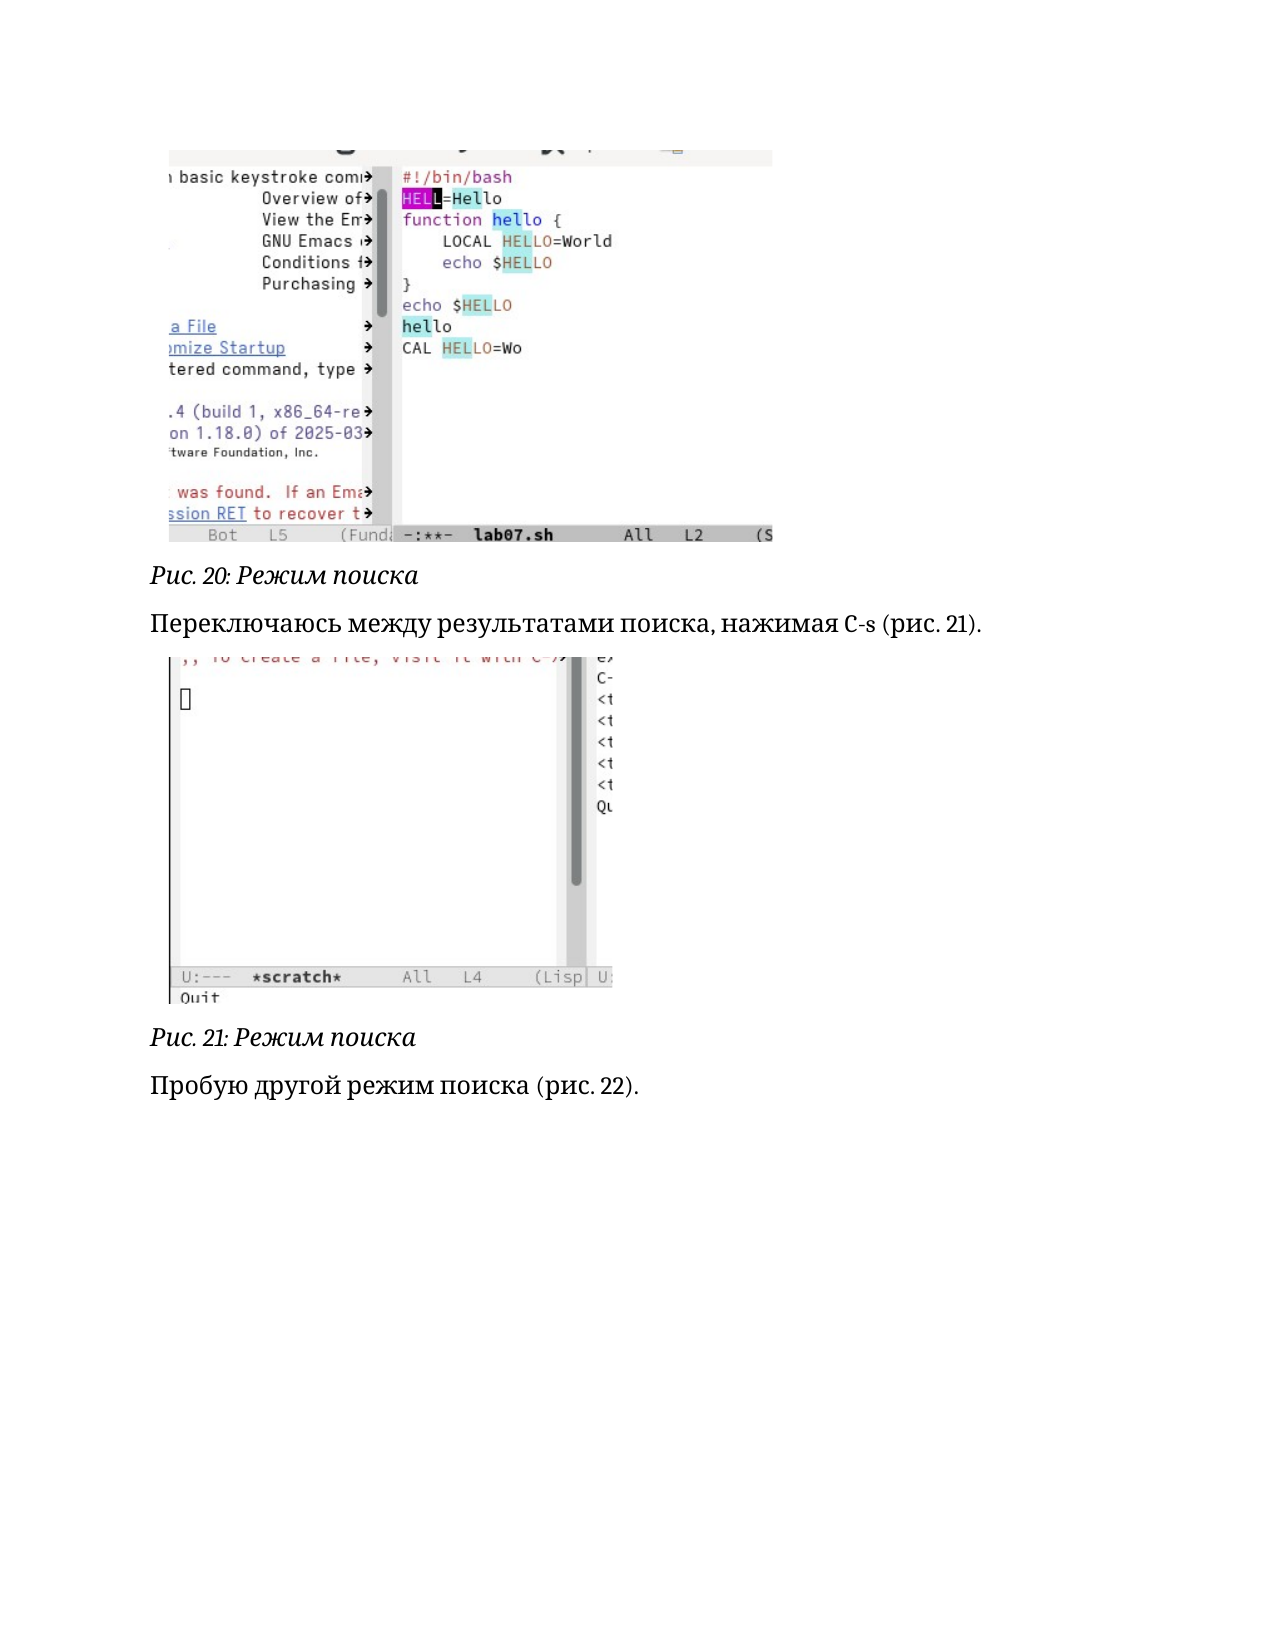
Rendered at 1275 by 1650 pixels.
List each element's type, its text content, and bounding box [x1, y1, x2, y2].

text Пробую другой режим поиска (рис. 22). [150, 1072, 1125, 1100]
picture [168, 150, 773, 542]
picture [168, 657, 613, 1004]
text Рис. 20: Режим поиска [150, 562, 1125, 591]
text Рис. 21: Режим поиска [150, 1024, 1125, 1053]
text Переключаюсь между результатами поиска, нажимая C-s (рис. 21). [150, 609, 1125, 638]
